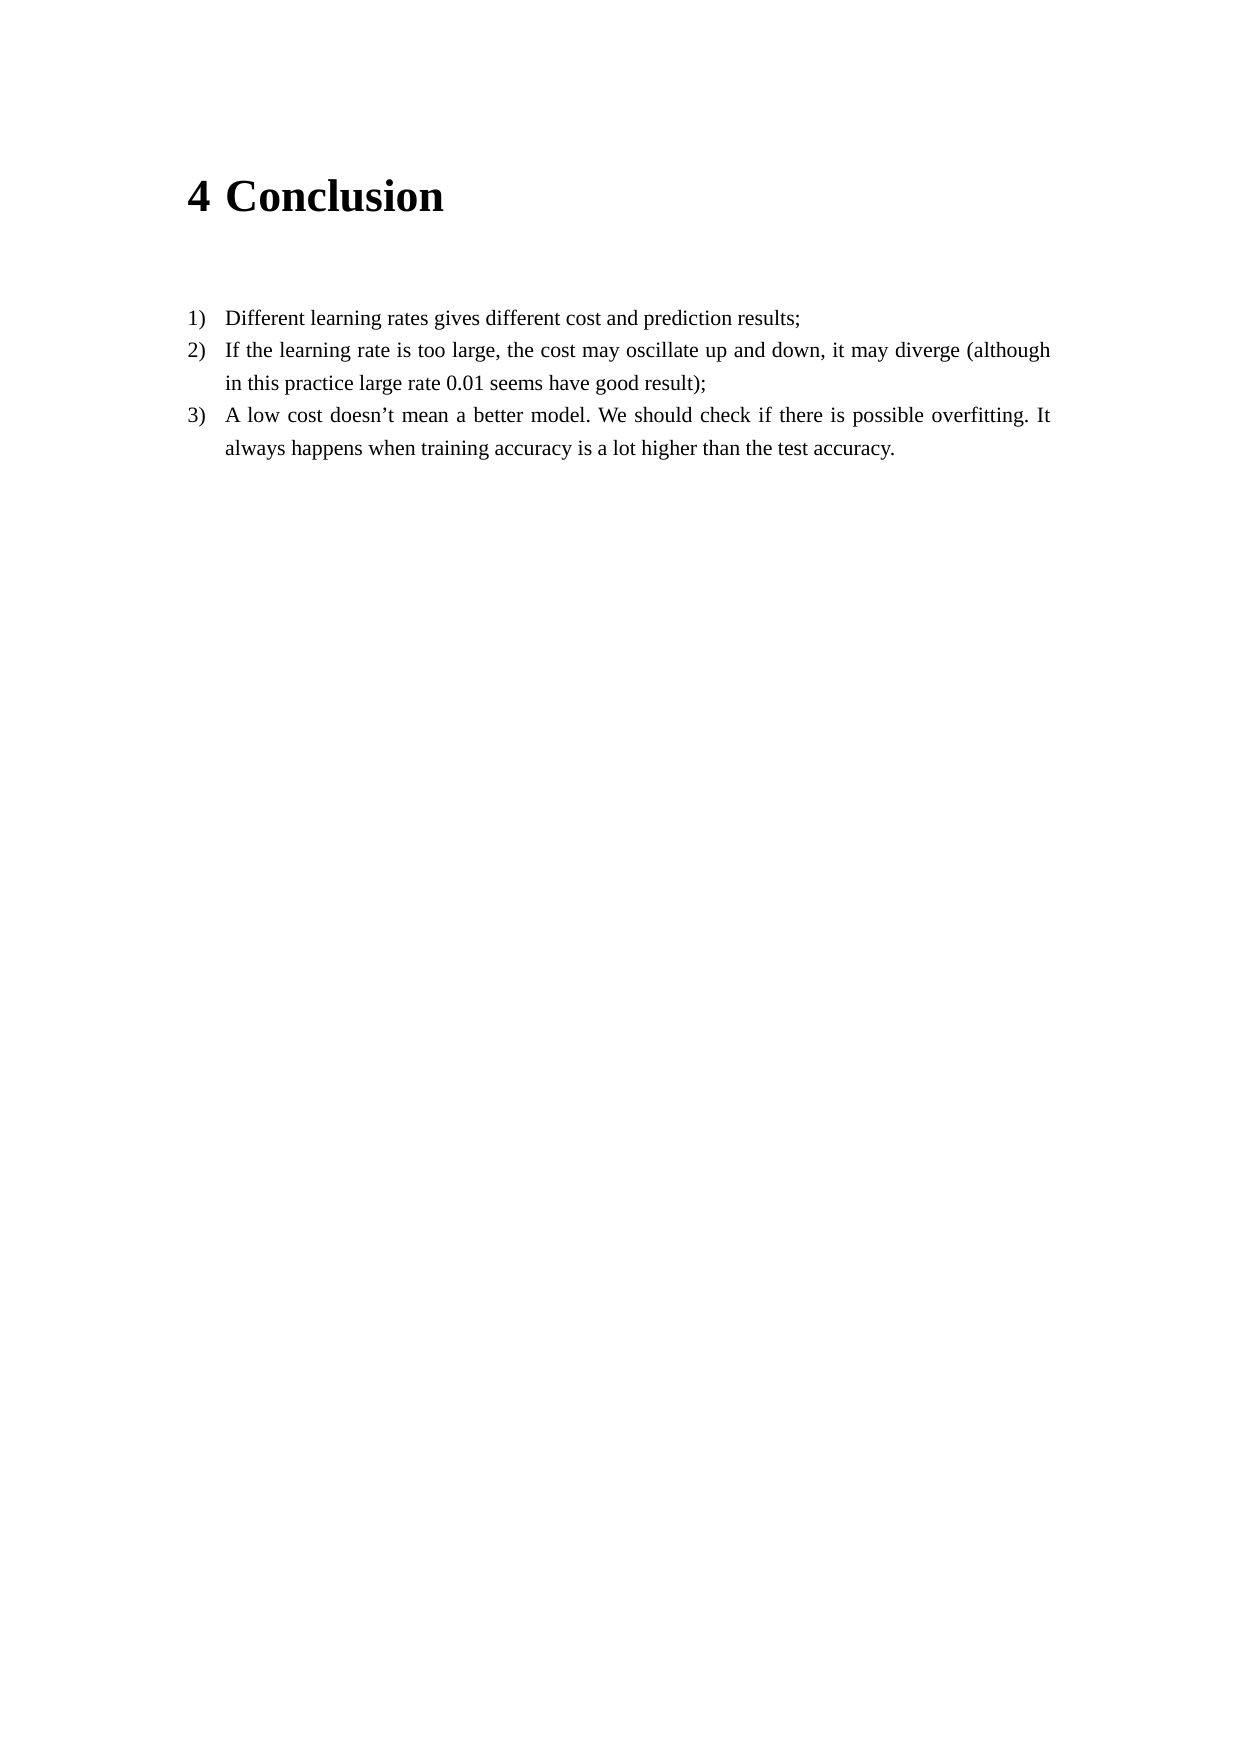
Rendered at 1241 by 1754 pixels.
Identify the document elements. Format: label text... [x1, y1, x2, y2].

list If the learning rate is too large, the cost may oscillate up and down, it may diverge (although in this practice large rate 0.01 seems have good result); [187, 334, 1053, 399]
subtitle Conclusion [187, 162, 1053, 227]
list Different learning rates gives different cost and prediction results; [187, 301, 1053, 334]
list A low cost doesn’t mean a better model. We should check if there is possible overfitting. It always happens when training accuracy is a lot higher than the test accuracy. [187, 399, 1053, 464]
